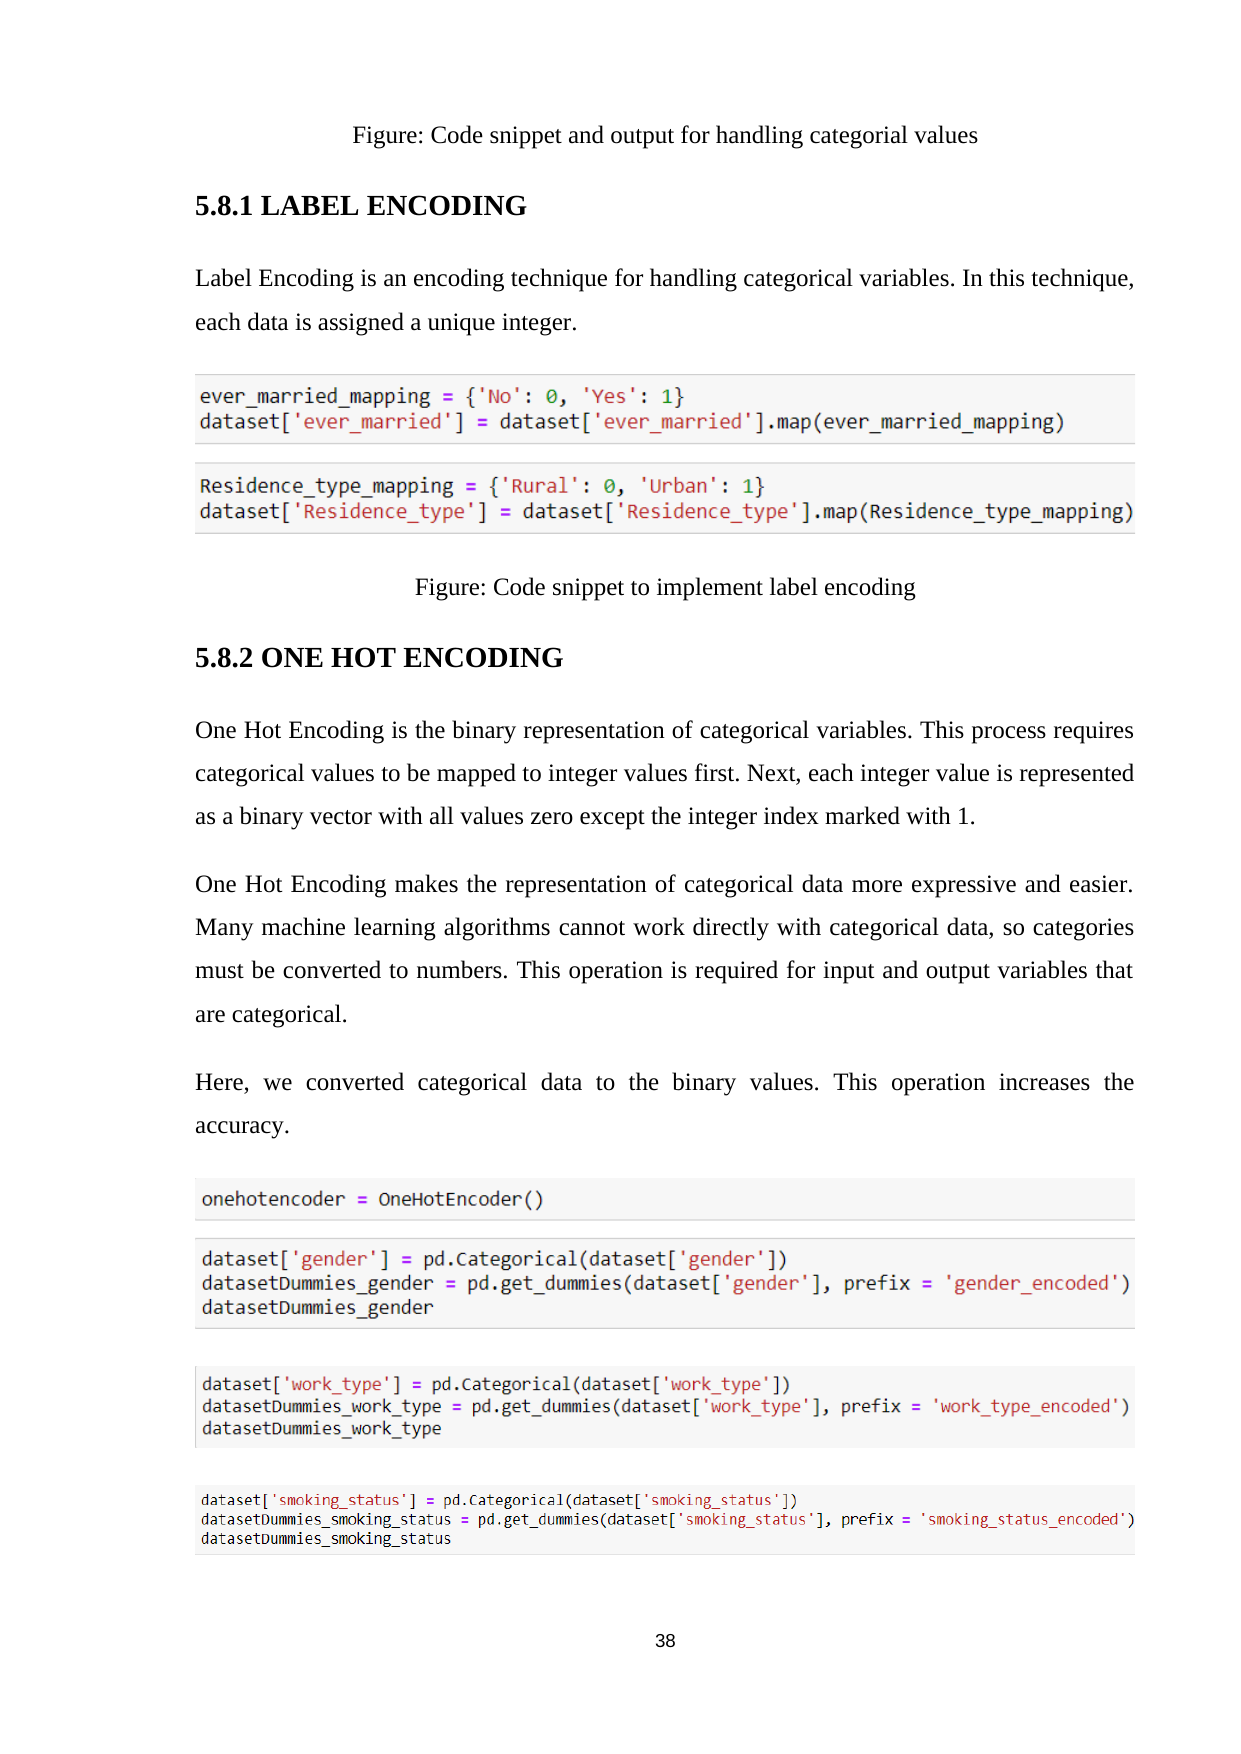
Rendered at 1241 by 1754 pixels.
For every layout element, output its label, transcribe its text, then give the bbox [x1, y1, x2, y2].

text 5.8.2 ONE HOT ENCODING [195, 640, 1135, 673]
picture [195, 374, 1136, 534]
text Figure: Code snippet to implement label encoding [195, 572, 1135, 600]
text One Hot Encoding makes the representation of categorical data more expressive and easier. Many machine learning algorithms cannot work directly with categorical data, so categories must be converted to numbers. This operation is required for input and output variables that are categorical. [195, 869, 1135, 1027]
picture [195, 1485, 1135, 1555]
picture [195, 1178, 1135, 1329]
picture [195, 1366, 1135, 1448]
text Figure: Code snippet and output for handling categorial values [195, 120, 1135, 149]
text 5.8.1 LABEL ENCODING [195, 188, 1135, 222]
text Label Encoding is an encoding technique for handling categorical variables. In this technique, each data is assigned a unique integer. [195, 263, 1135, 335]
text One Hot Encoding is the binary representation of categorical variables. This process requires categorical values to be mapped to integer values first. Next, each integer value is represented as a binary vector with all values zero except the integer index marked with 1. [195, 715, 1135, 830]
text Here, we converted categorical data to the binary values. This operation increases the accuracy. [195, 1067, 1135, 1139]
